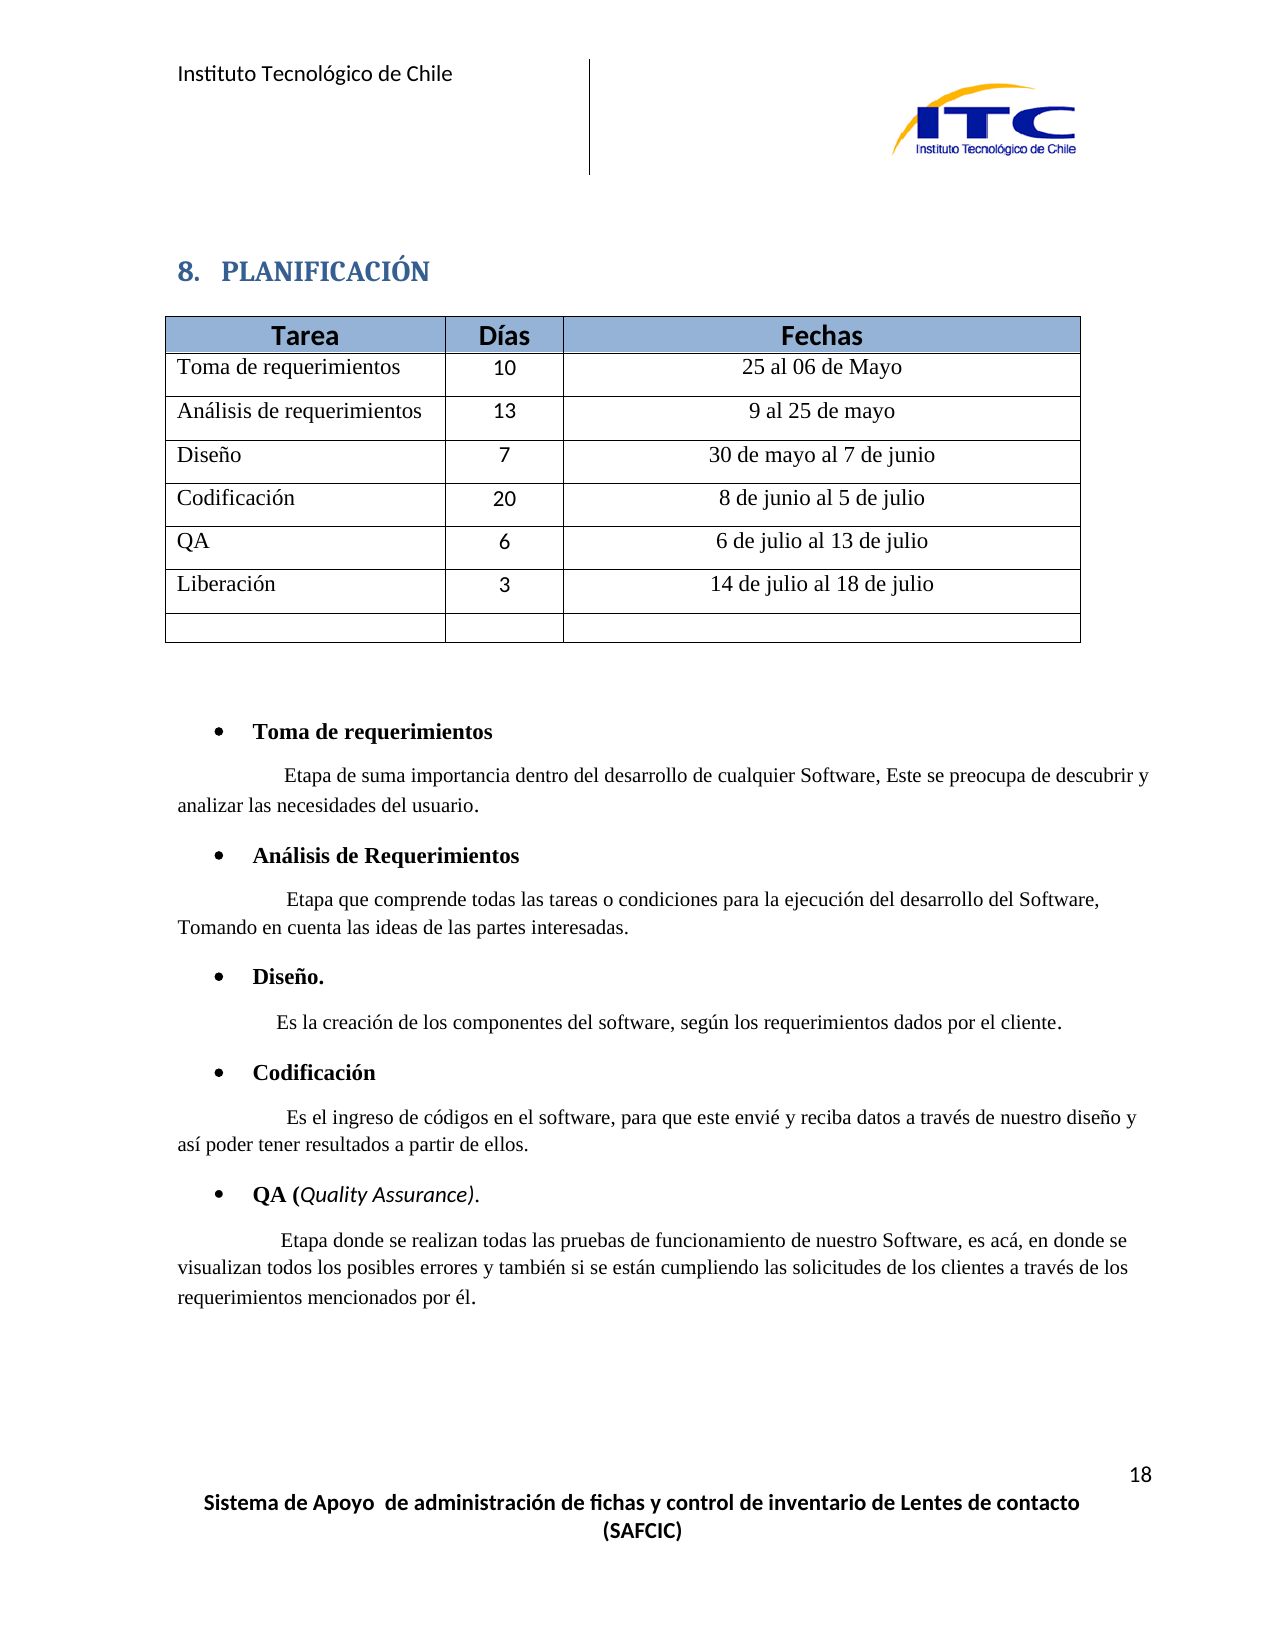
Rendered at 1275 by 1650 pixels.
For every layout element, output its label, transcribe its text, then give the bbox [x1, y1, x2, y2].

table_cell [166, 614, 445, 642]
table_cell Liberación [166, 570, 445, 612]
table_cell 30 de mayo al 7 de junio [564, 441, 1080, 483]
list QA (Quality Assurance). [215, 1181, 1152, 1209]
picture [868, 59, 1106, 172]
table_header Tarea [166, 317, 445, 352]
list Codificación [215, 1059, 1152, 1086]
table_cell [446, 614, 563, 642]
table_cell 9 al 25 de mayo [564, 397, 1080, 439]
table_cell Diseño [166, 441, 445, 483]
table_cell 8 de junio al 5 de julio [564, 484, 1080, 526]
table_cell 3 [446, 570, 563, 612]
table_cell 14 de julio al 18 de julio [564, 570, 1080, 612]
text Etapa de suma importancia dentro del desarrollo de cualquier Software, Este se preocupa de descubrir y analizar las necesidades del usuario. [177, 763, 1152, 817]
text Etapa que comprende todas las tareas o condiciones para la ejecución del desarrollo del Software, Tomando en cuenta las ideas de las partes interesadas. [177, 887, 1152, 939]
text Es el ingreso de códigos en el software, para que este envié y reciba datos a través de nuestro diseño y así poder tener resultados a partir de ellos. [177, 1104, 1152, 1156]
table_cell 6 de julio al 13 de julio [564, 527, 1080, 569]
subtitle PLANIFICACIÓN [177, 255, 1152, 289]
table_cell Codificación [166, 484, 445, 526]
table_header Fechas [564, 317, 1080, 352]
table_cell 25 al 06 de Mayo [564, 354, 1080, 396]
table_cell 10 [446, 354, 563, 396]
text Etapa donde se realizan todas las pruebas de funcionamiento de nuestro Software, es acá, en donde se visualizan todos los posibles errores y también si se están cumpliendo las solicitudes de los clientes a través de los requerimientos mencionados por él. [177, 1227, 1152, 1309]
table_cell Análisis de requerimientos [166, 397, 445, 439]
table_cell 20 [446, 484, 563, 526]
list Diseño. [215, 963, 1152, 990]
table_cell 6 [446, 527, 563, 569]
table_cell [564, 614, 1080, 642]
table_header Días [446, 317, 563, 352]
table_cell QA [166, 527, 445, 569]
list Toma de requerimientos [215, 718, 1152, 744]
list Análisis de Requerimientos [215, 842, 1152, 868]
text Es la creación de los componentes del software, según los requerimientos dados por el cliente. [177, 1008, 1152, 1035]
table_cell Toma de requerimientos [166, 354, 445, 396]
table_cell 13 [446, 397, 563, 439]
table_cell 7 [446, 441, 563, 483]
